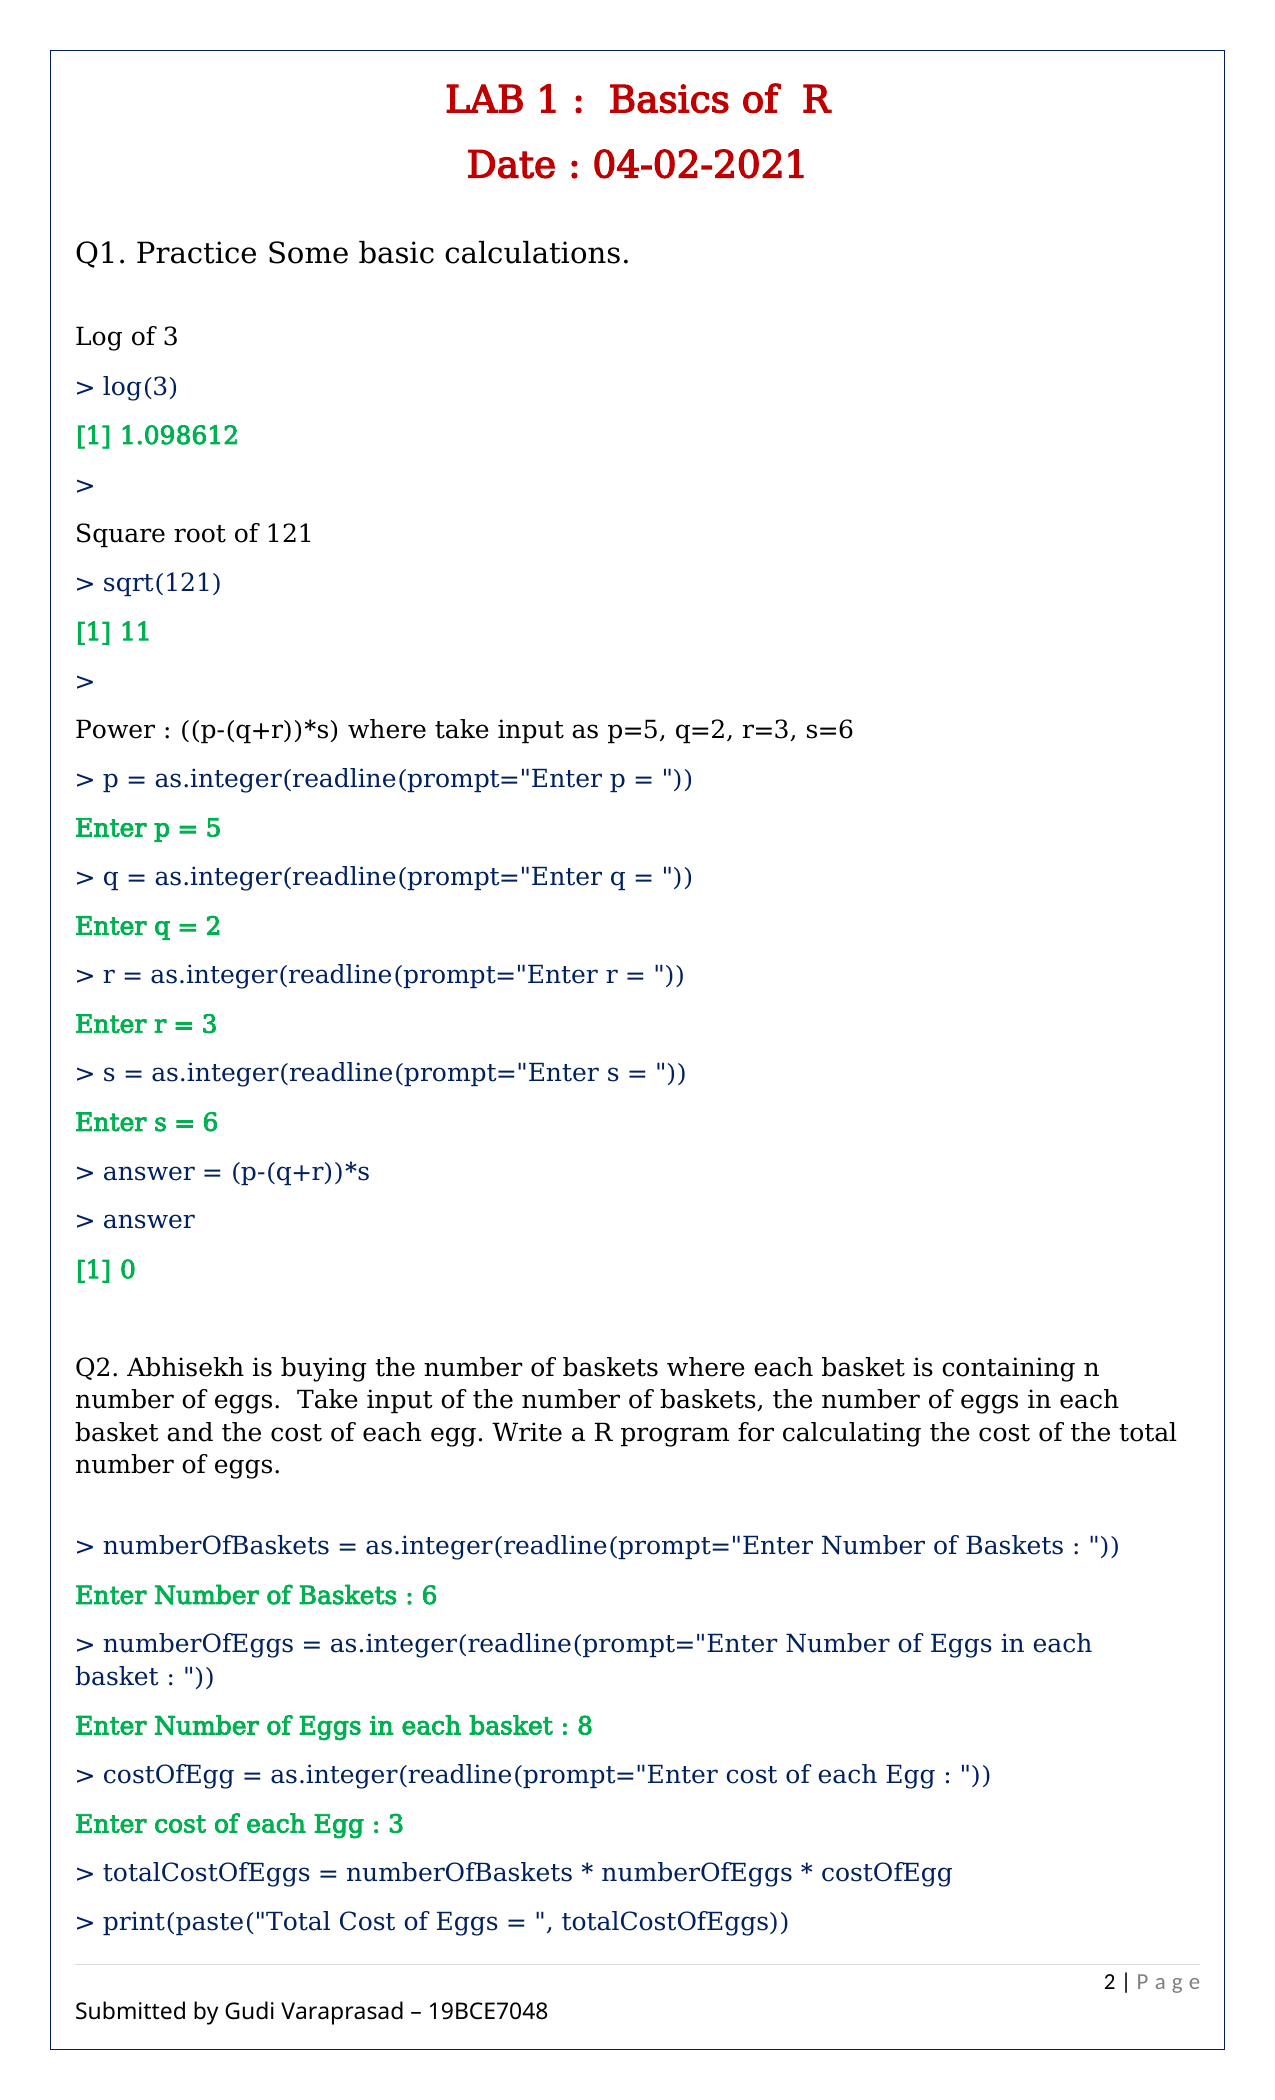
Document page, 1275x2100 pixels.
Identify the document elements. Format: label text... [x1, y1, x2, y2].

text > [75, 664, 1200, 694]
text [1] 11 [75, 615, 1200, 645]
text > costOfEgg = as.integer(readline(prompt="Enter cost of each Egg : ")) [75, 1759, 1200, 1789]
text Log of 3 [75, 289, 1200, 351]
text Enter Number of Eggs in each basket : 8 [75, 1709, 1200, 1739]
text > sqrt(121) [75, 566, 1200, 596]
text > numberOfEggs = as.integer(readline(prompt="Enter Number of Eggs in each basket : ")) [75, 1628, 1200, 1691]
text Q1. Practice Some basic calculations. [75, 234, 1200, 269]
text > totalCostOfEggs = numberOfBaskets * numberOfEggs * costOfEgg [75, 1857, 1200, 1887]
text > s = as.integer(readline(prompt="Enter s = ")) [75, 1057, 1200, 1087]
text Square root of 121 [75, 517, 1200, 547]
text Enter s = 6 [75, 1106, 1200, 1136]
text > log(3) [75, 370, 1200, 400]
text Power : ((p-(q+r))*s) where take input as p=5, q=2, r=3, s=6 [75, 713, 1200, 743]
text > r = as.integer(readline(prompt="Enter r = ")) [75, 959, 1200, 989]
text > [75, 468, 1200, 498]
text Enter q = 2 [75, 910, 1200, 940]
text Enter cost of each Egg : 3 [75, 1808, 1200, 1838]
text > q = as.integer(readline(prompt="Enter q = ")) [75, 861, 1200, 891]
text > print(paste("Total Cost of Eggs = ", totalCostOfEggs)) [75, 1906, 1200, 1936]
text Enter p = 5 [75, 812, 1200, 842]
text Date : 04-02-2021 [75, 140, 1200, 215]
text Q2. Abhisekh is buying the number of baskets where each basket is containing n number of eggs. Take input of the number of baskets, the number of eggs in each basket and the cost of each egg. Write a R program for calculating the cost of the total number of eggs. [75, 1351, 1200, 1478]
text [1] 1.098612 [75, 419, 1200, 449]
text > answer = (p-(q+r))*s [75, 1155, 1200, 1185]
text > numberOfBaskets = as.integer(readline(prompt="Enter Number of Baskets : ")) [75, 1498, 1200, 1560]
text LAB 1 : Basics of R [75, 75, 1200, 120]
text Enter Number of Baskets : 6 [75, 1579, 1200, 1609]
text [1] 0 [75, 1253, 1200, 1283]
text > p = as.integer(readline(prompt="Enter p = ")) [75, 763, 1200, 793]
text Enter r = 3 [75, 1008, 1200, 1038]
text > answer [75, 1204, 1200, 1234]
